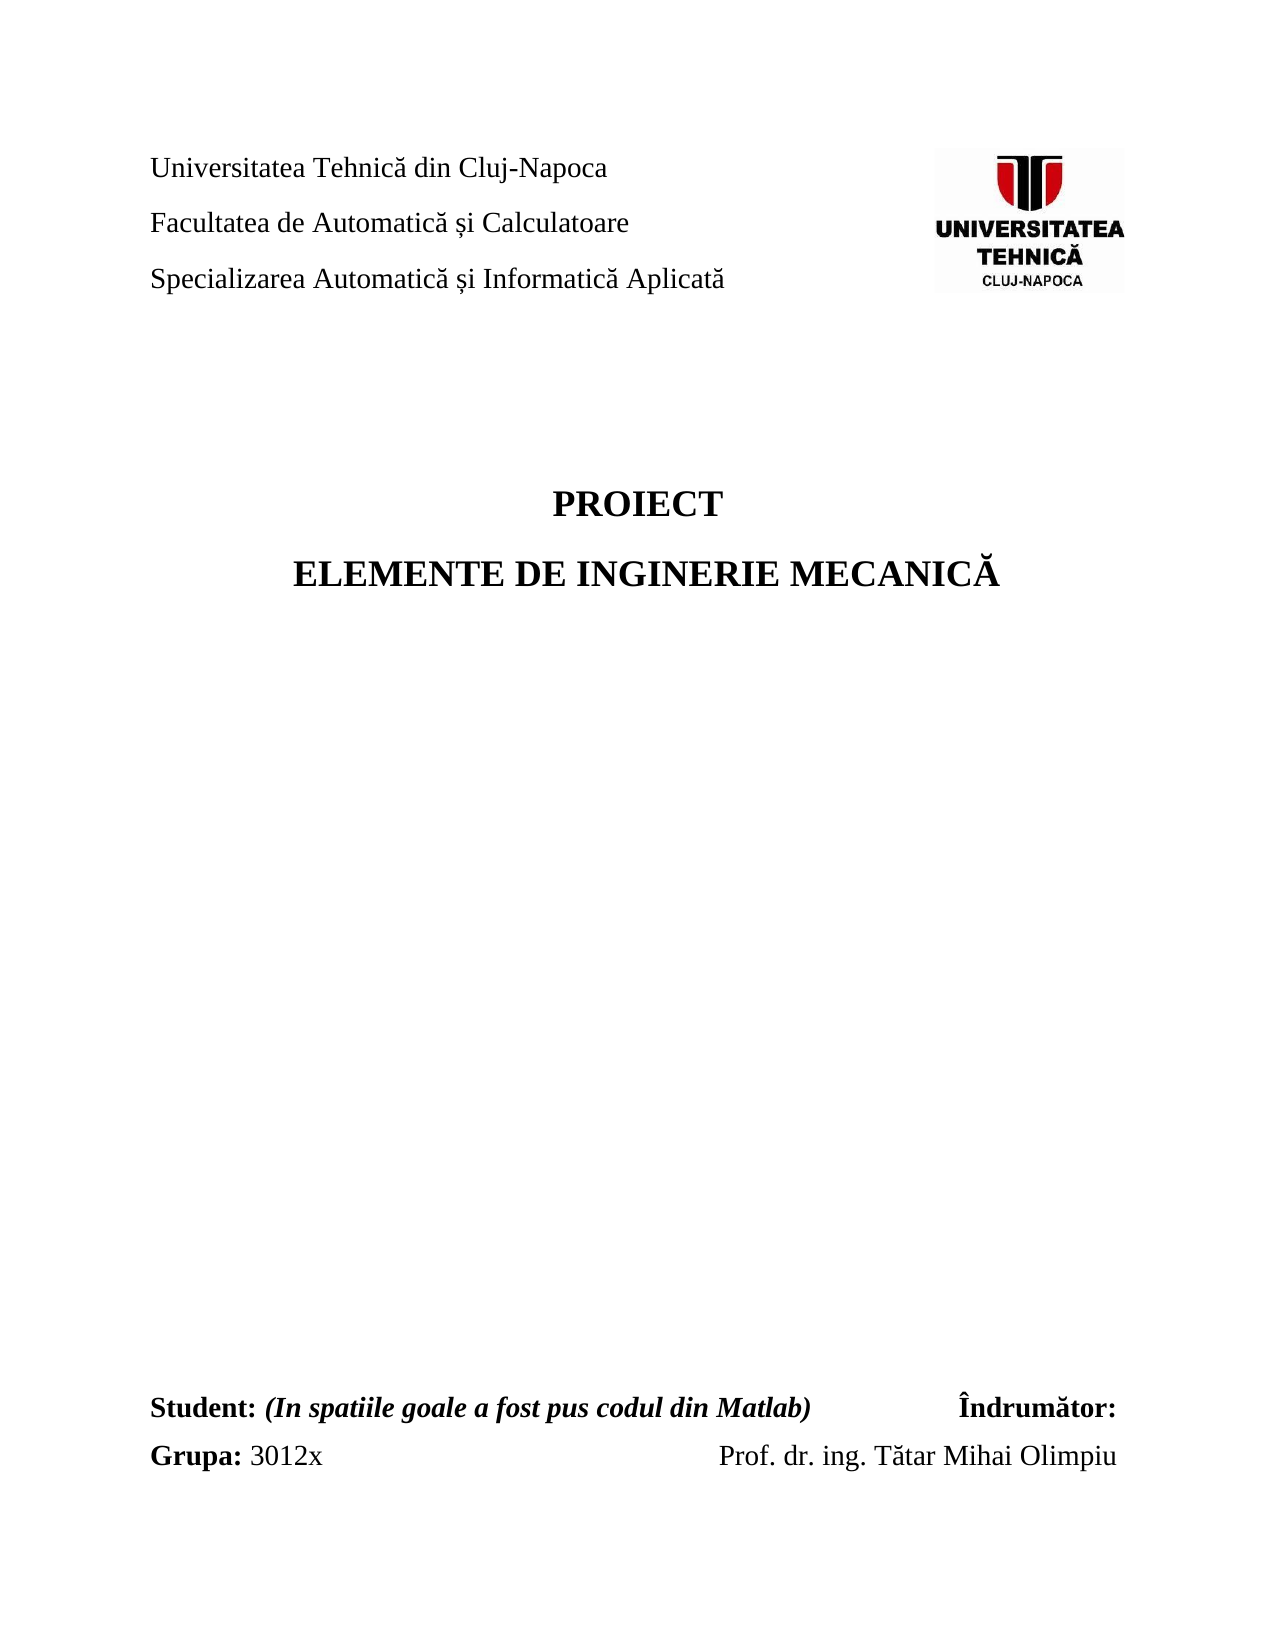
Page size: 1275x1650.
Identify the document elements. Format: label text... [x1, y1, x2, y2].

text Student: (In spatiile goale a fost pus codul din Matlab) Îndrumător: [150, 1391, 1125, 1424]
picture [934, 148, 1125, 293]
text PROIECT [151, 482, 1125, 525]
text Grupa: 3012x Prof. dr. ing. Tătar Mihai Olimpiu [150, 1438, 1125, 1471]
text Universitatea Tehnică din Cluj-Napoca [150, 150, 934, 183]
text ELEMENTE DE INGINERIE MECANICĂ [151, 552, 1096, 595]
text Facultatea de Automatică și Calculatoare [150, 206, 934, 239]
text Specializarea Automatică și Informatică Aplicată [150, 261, 1125, 294]
